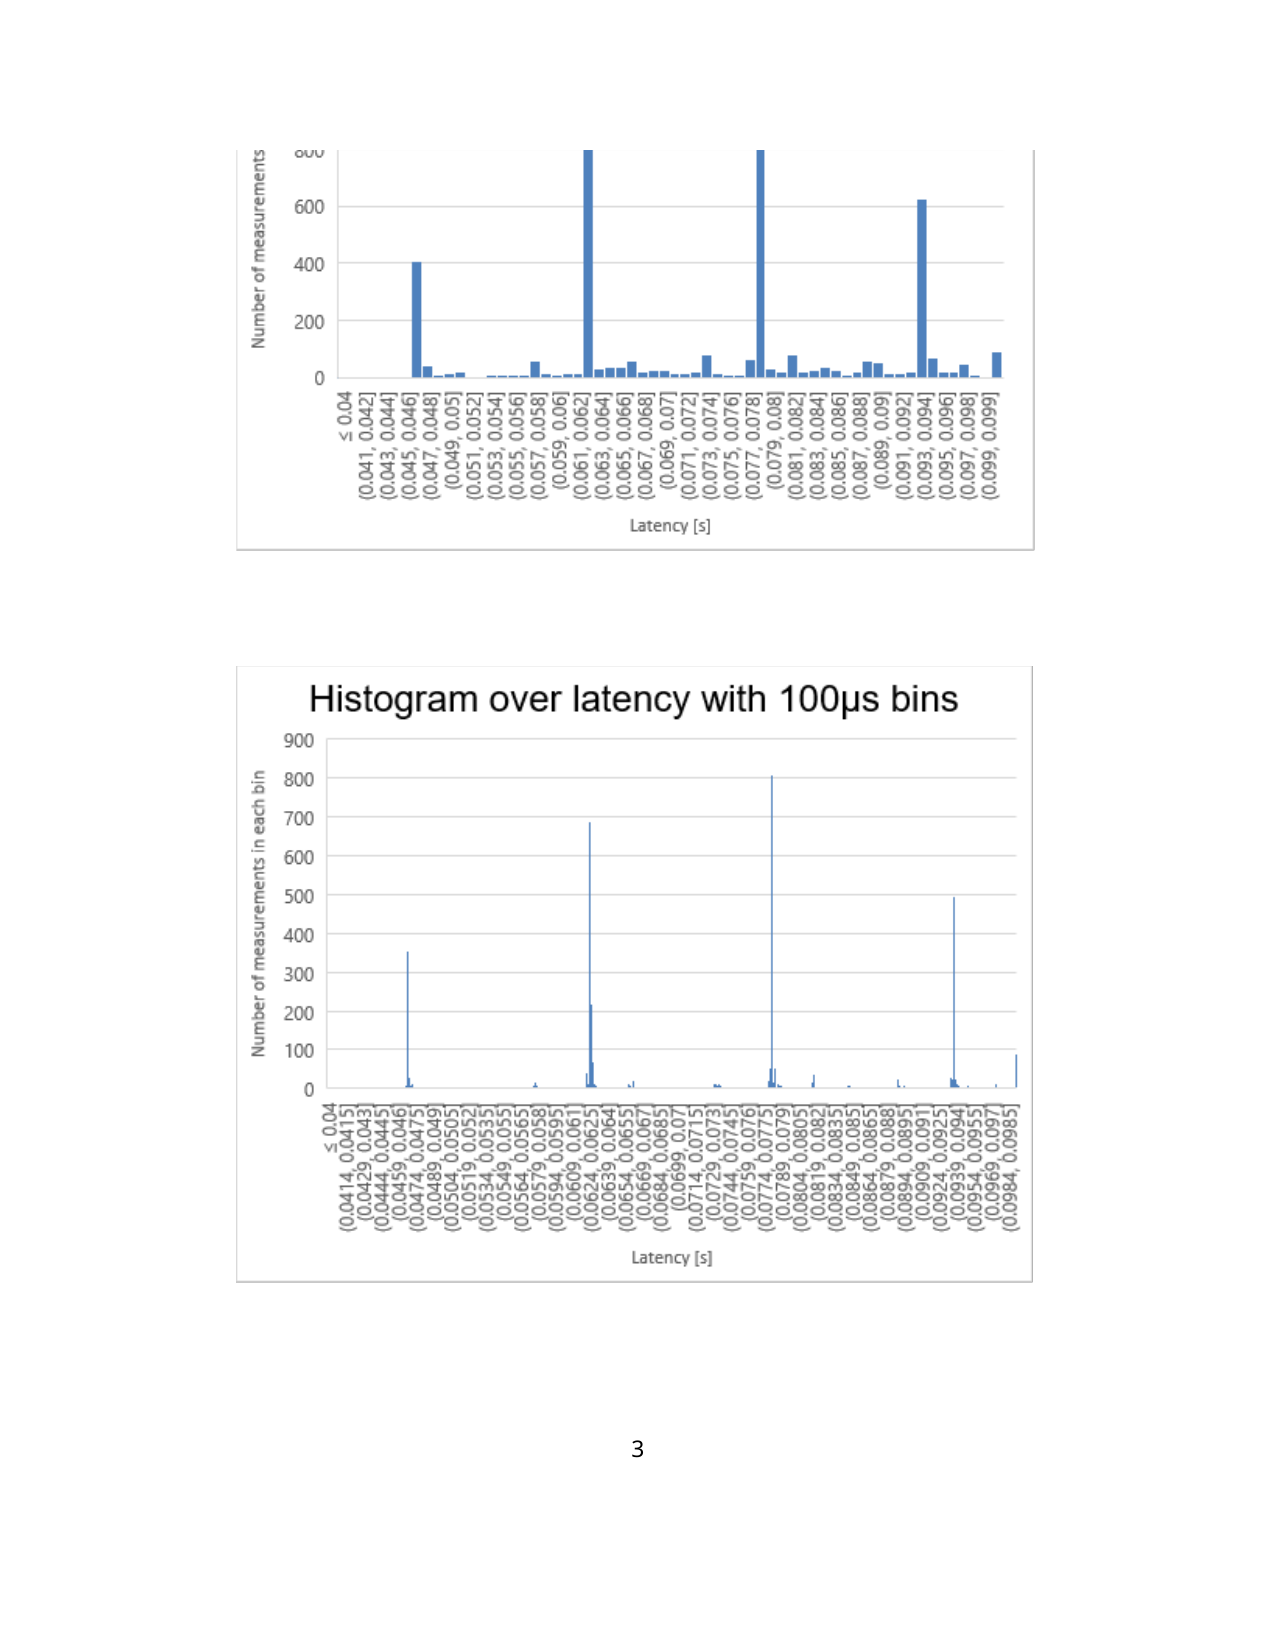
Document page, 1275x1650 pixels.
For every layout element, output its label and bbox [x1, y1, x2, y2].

picture [236, 150, 1036, 552]
picture [236, 666, 1036, 1284]
